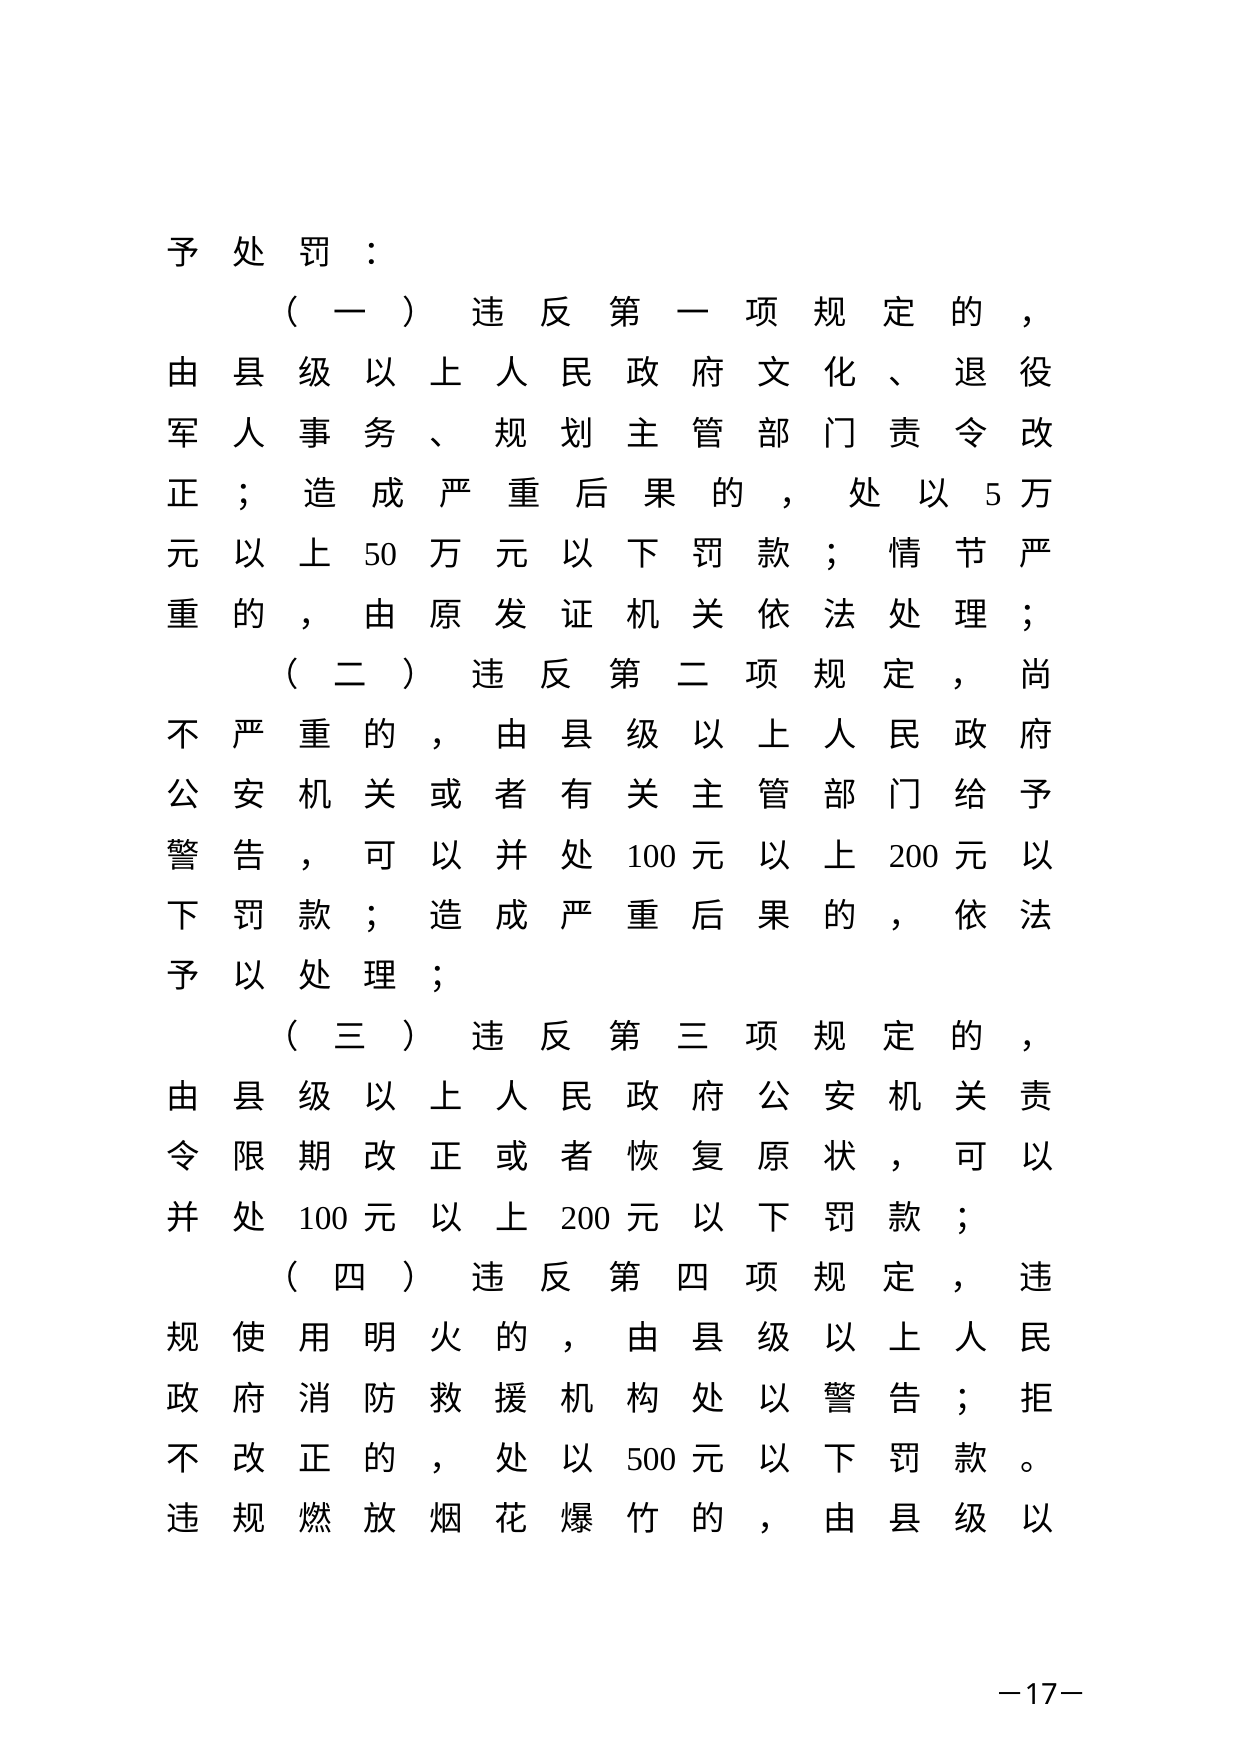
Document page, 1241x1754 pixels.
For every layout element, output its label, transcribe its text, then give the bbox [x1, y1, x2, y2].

text （三）违反第三项规定的，由县级以上人民政府公安机关责令限期改正或者恢复原状，可以并处100元以上200元以下罚款； [167, 1003, 1085, 1245]
text （一）违反第一项规定的，由县级以上人民政府文化、退役军人事务、规划主管部门责令改正；造成严重后果的，处以5万元以上50万元以下罚款；情节严重的，由原发证机关依法处理； [167, 280, 1085, 642]
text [167, 1245, 1085, 1546]
text （二）违反第二项规定，尚不严重的，由县级以上人民政府公安机关或者有关主管部门给予警告，可以并处100元以上200元以下罚款；造成严重后果的，依法予以处理； [167, 642, 1085, 1003]
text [167, 219, 1085, 280]
